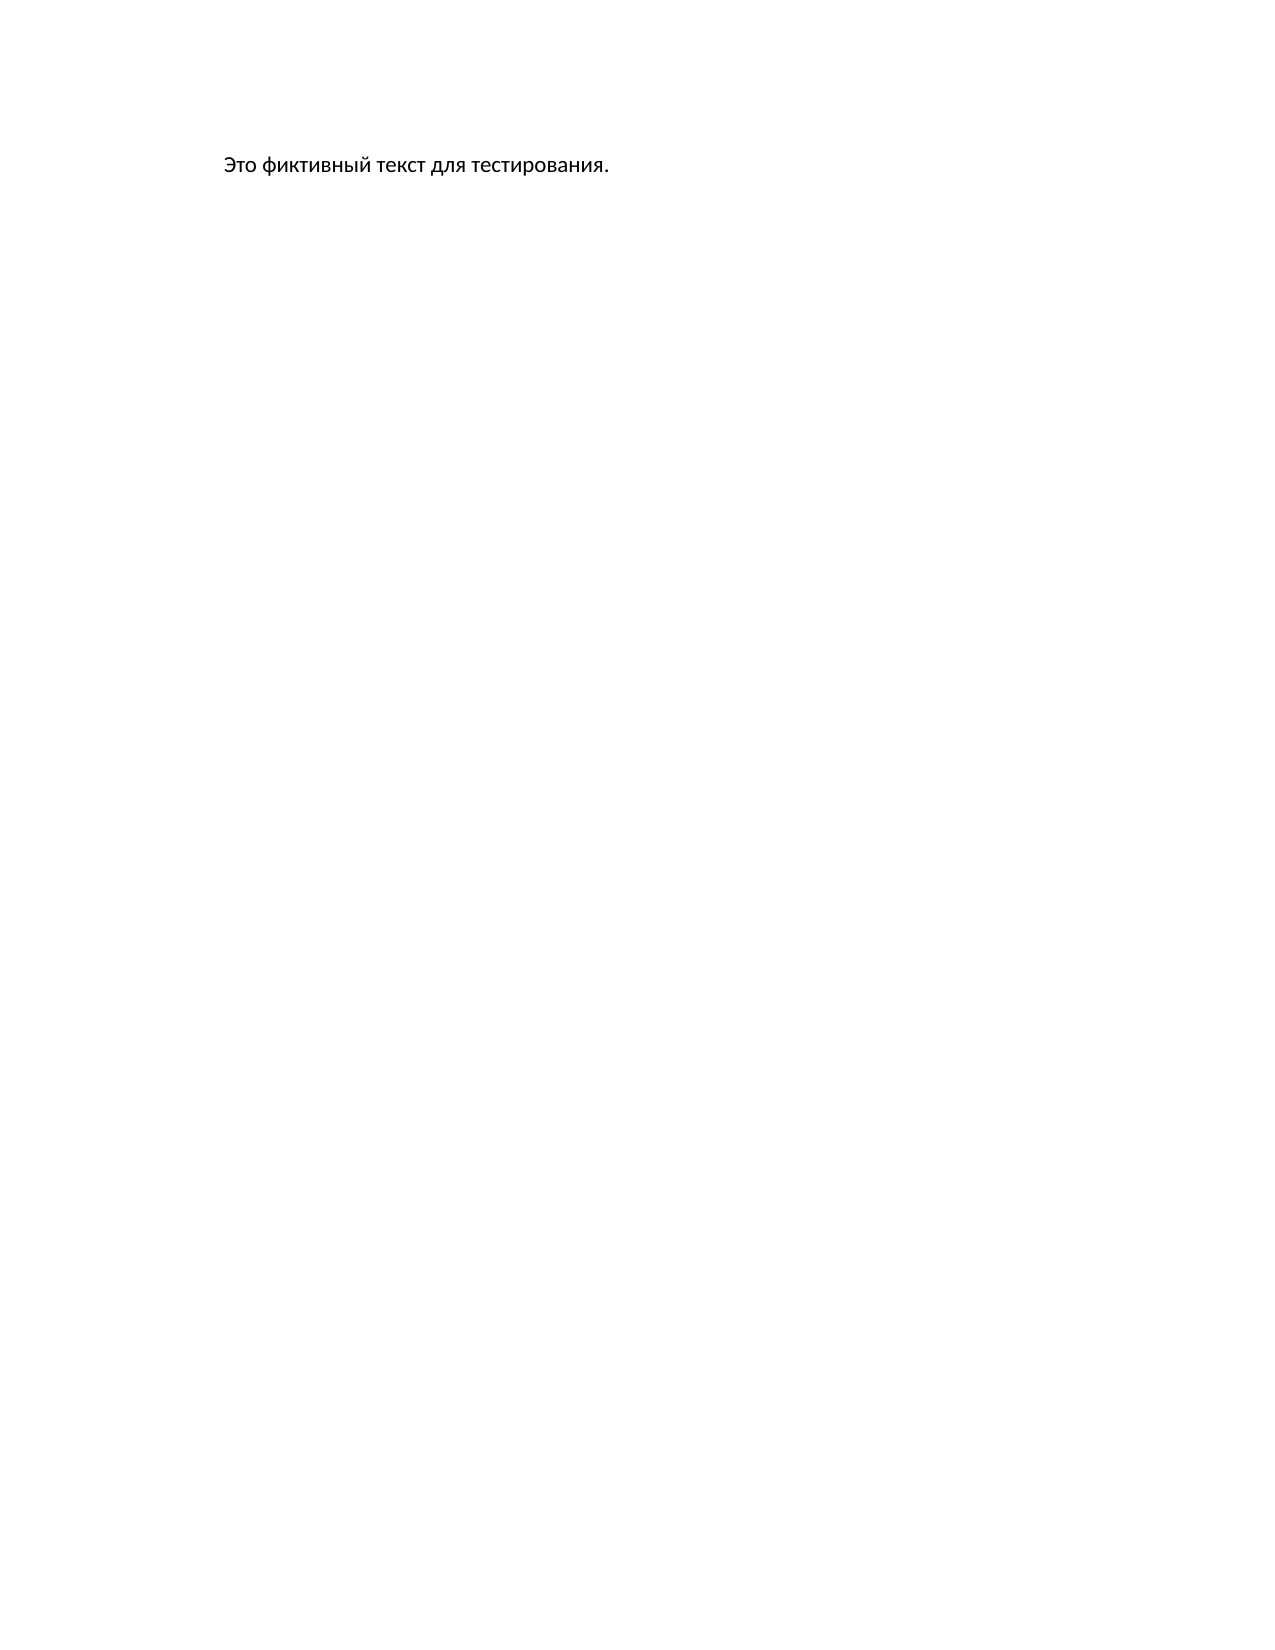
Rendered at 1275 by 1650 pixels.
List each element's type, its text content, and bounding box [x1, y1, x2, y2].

text Это фиктивный текст для тестирования. [224, 150, 1125, 184]
